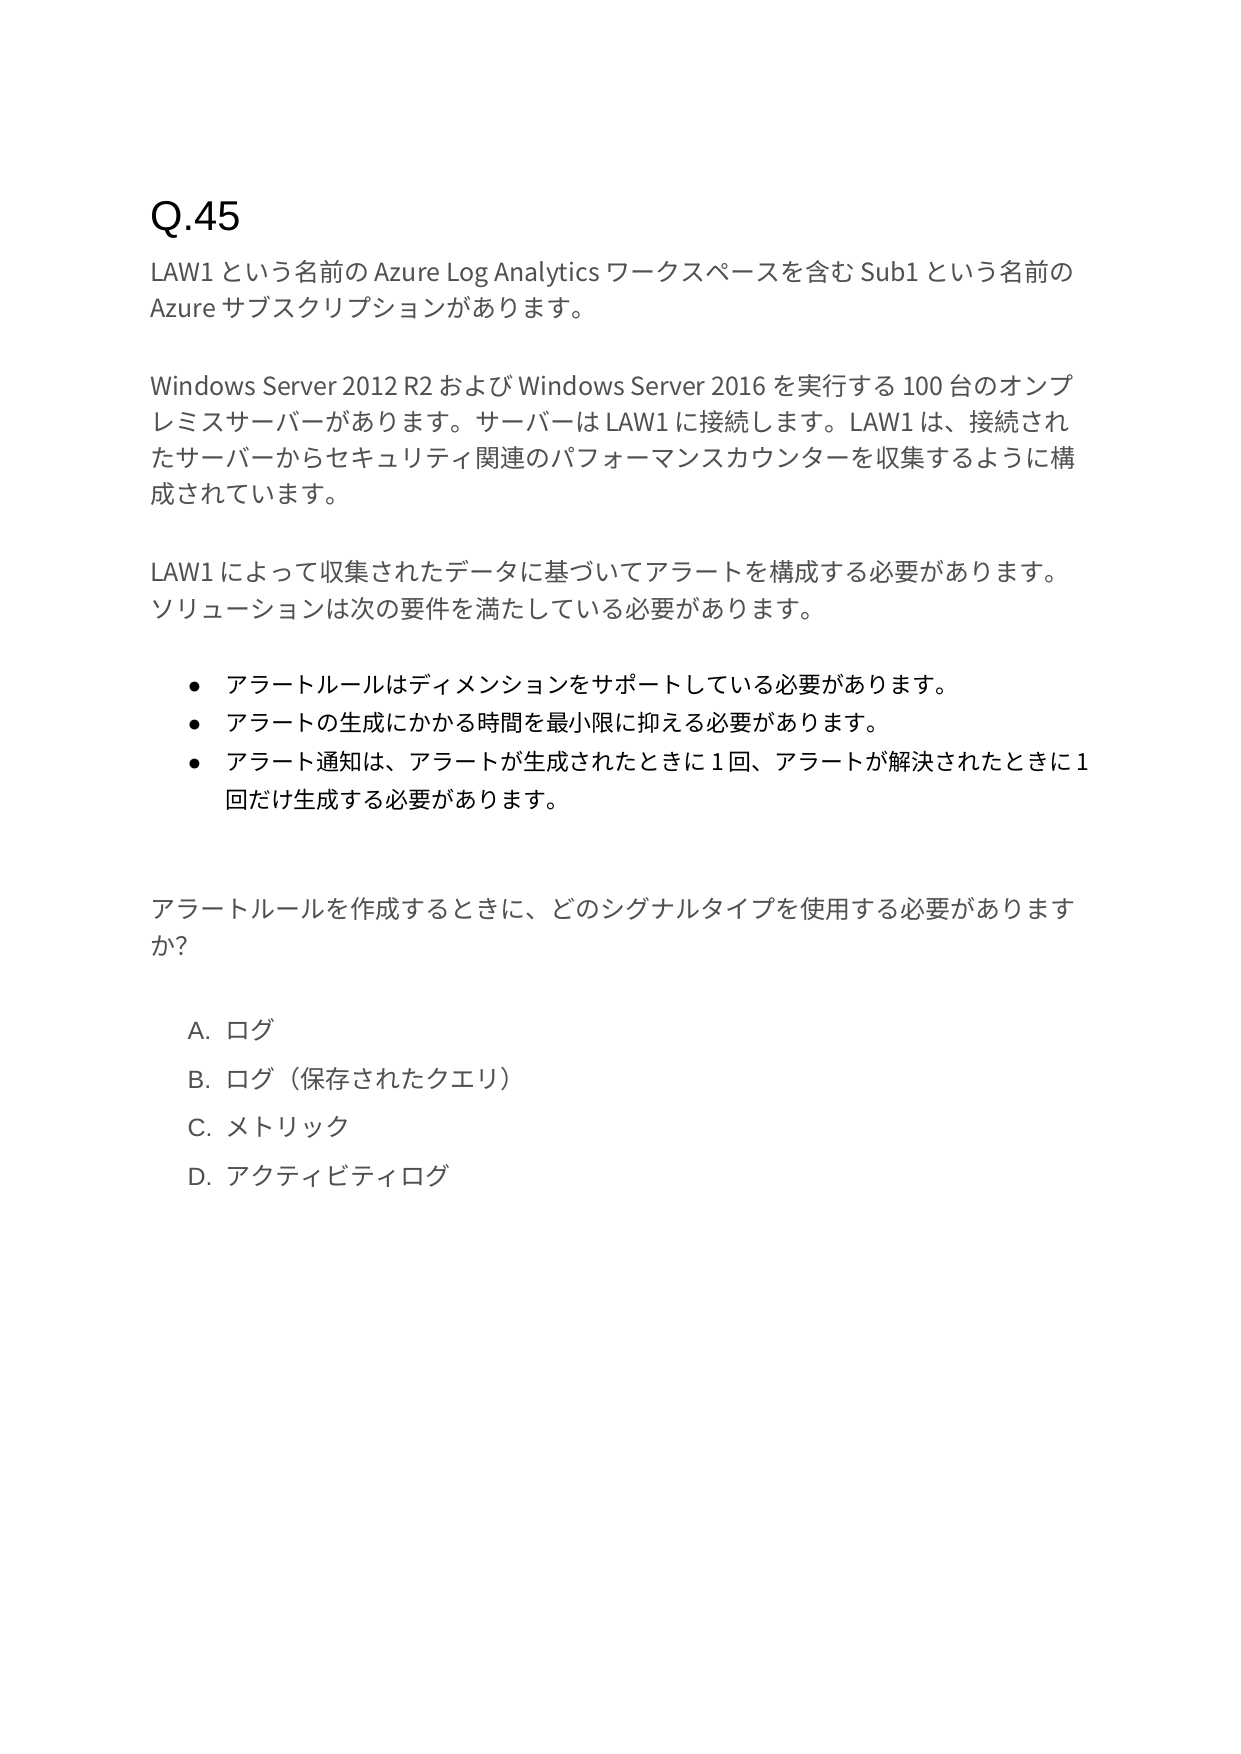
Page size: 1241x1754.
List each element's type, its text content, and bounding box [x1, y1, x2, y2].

list アラート通知は、アラートが生成されたときに1回、アラートが解決されたときに1回だけ生成する必要があります。 [187, 743, 1090, 815]
text Windows Server 2012 R2およびWindows Server 2016を実行する100台のオンプレミスサーバーがあります。サーバーはLAW1に接続します。LAW1は、接続されたサーバーからセキュリティ関連のパフォーマンスカウンターを収集するように構成されています。 [150, 366, 1090, 511]
subtitle Q.45 [150, 192, 1090, 239]
list アラートの生成にかかる時間を最小限に抑える必要があります。 [187, 705, 1090, 738]
list ログ（保存されたクエリ） [187, 1053, 1090, 1102]
list ログ [187, 1004, 1090, 1053]
list アラートルールはディメンションをサポートしている必要があります。 [187, 667, 1090, 700]
list メトリック [187, 1102, 1090, 1150]
list アクティビティログ [187, 1150, 1090, 1199]
text LAW1によって収集されたデータに基づいてアラートを構成する必要があります。ソリューションは次の要件を満たしている必要があります。 [825, 553, 1090, 625]
text LAW1という名前のAzure Log Analyticsワークスペースを含むSub1という名前のAzureサブスクリプションがあります。 [596, 252, 1090, 324]
text アラートルールを作成するときに、どのシグナルタイプを使用する必要がありますか？ [200, 890, 1090, 962]
